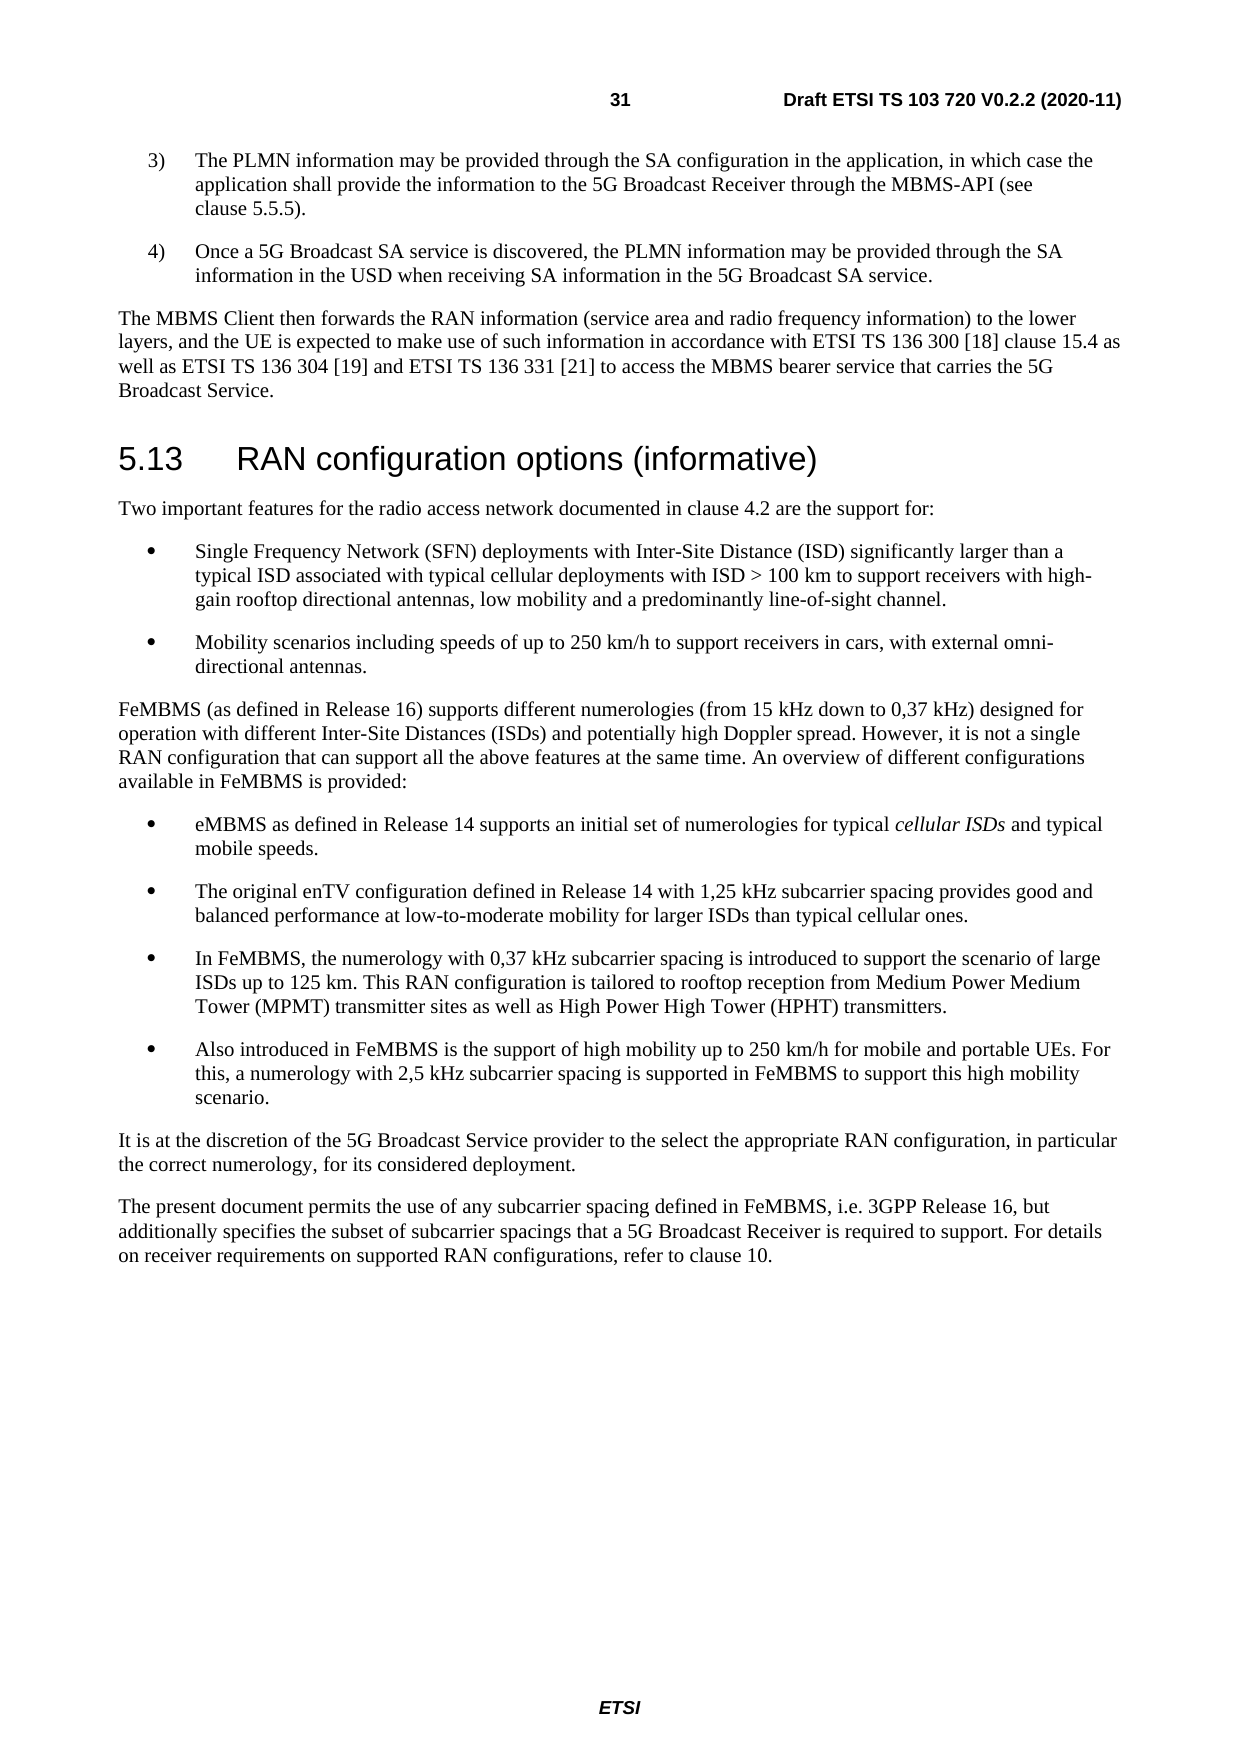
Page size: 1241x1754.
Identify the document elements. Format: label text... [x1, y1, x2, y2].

text Mobility scenarios including speeds of up to 250 km/h to support receivers in cars, with external omni-directional antennas. [148, 630, 1122, 678]
text The present document permits the use of any subcarrier spacing defined in FeMBMS, i.e. 3GPP Release 16, but additionally specifies the subset of subcarrier spacings that a 5G Broadcast Receiver is required to support. For details on receiver requirements on supported RAN configurations, refer to clause 10. [118, 1194, 1122, 1267]
text 4) Once a 5G Broadcast SA service is discovered, the PLMN information may be provided through the SA information in the USD when receiving SA information in the 5G Broadcast SA service. [148, 238, 1122, 287]
text Single Frequency Network (SFN) deployments with Inter-Site Distance (ISD) significantly larger than a typical ISD associated with typical cellular deployments with ISD > 100 km to support receivers with high-gain rooftop directional antennas, low mobility and a predominantly line-of-sight channel. [148, 539, 1122, 611]
text It is at the discretion of the 5G Broadcast Service provider to the select the appropriate RAN configuration, in particular the correct numerology, for its considered deployment. [118, 1128, 1122, 1176]
text 3) The PLMN information may be provided through the SA configuration in the application, in which case the application shall provide the information to the 5G Broadcast Receiver through the MBMS-API (see clause 5.5.5). [148, 148, 1122, 220]
text Two important features for the radio access network documented in clause 4.2 are the support for: [118, 496, 1122, 520]
subtitle 5.13 RAN configuration options (informative) [118, 439, 1122, 478]
text The original enTV configuration defined in Release 14 with 1,25 kHz subcarrier spacing provides good and balanced performance at low-to-moderate mobility for larger ISDs than typical cellular ones. [148, 879, 1122, 927]
text The MBMS Client then forwards the RAN information (service area and radio frequency information) to the lower layers, and the UE is expected to make use of such information in accordance with ETSI TS 136 300 [18] clause 15.4 as well as ETSI TS 136 304 [19] and ETSI TS 136 331 [21] to access the MBMS bearer service that carries the 5G Broadcast Service. [118, 305, 1122, 402]
text FeMBMS (as defined in Release 16) supports different numerologies (from 15 kHz down to 0,37 kHz) designed for operation with different Inter-Site Distances (ISDs) and potentially high Doppler spread. However, it is not a single RAN configuration that can support all the above features at the same time. An overview of different configurations available in FeMBMS is provided: [118, 697, 1122, 793]
text In FeMBMS, the numerology with 0,37 kHz subcarrier spacing is introduced to support the scenario of large ISDs up to 125 km. This RAN configuration is tailored to rooftop reception from Medium Power Medium Tower (MPMT) transmitter sites as well as High Power High Tower (HPHT) transmitters. [148, 946, 1122, 1018]
text Also introduced in FeMBMS is the support of high mobility up to 250 km/h for mobile and portable UEs. For this, a numerology with 2,5 kHz subcarrier spacing is supported in FeMBMS to support this high mobility scenario. [148, 1037, 1122, 1109]
text eMBMS as defined in Release 14 supports an initial set of numerologies for typical cellular ISDs and typical mobile speeds. [148, 812, 1122, 860]
